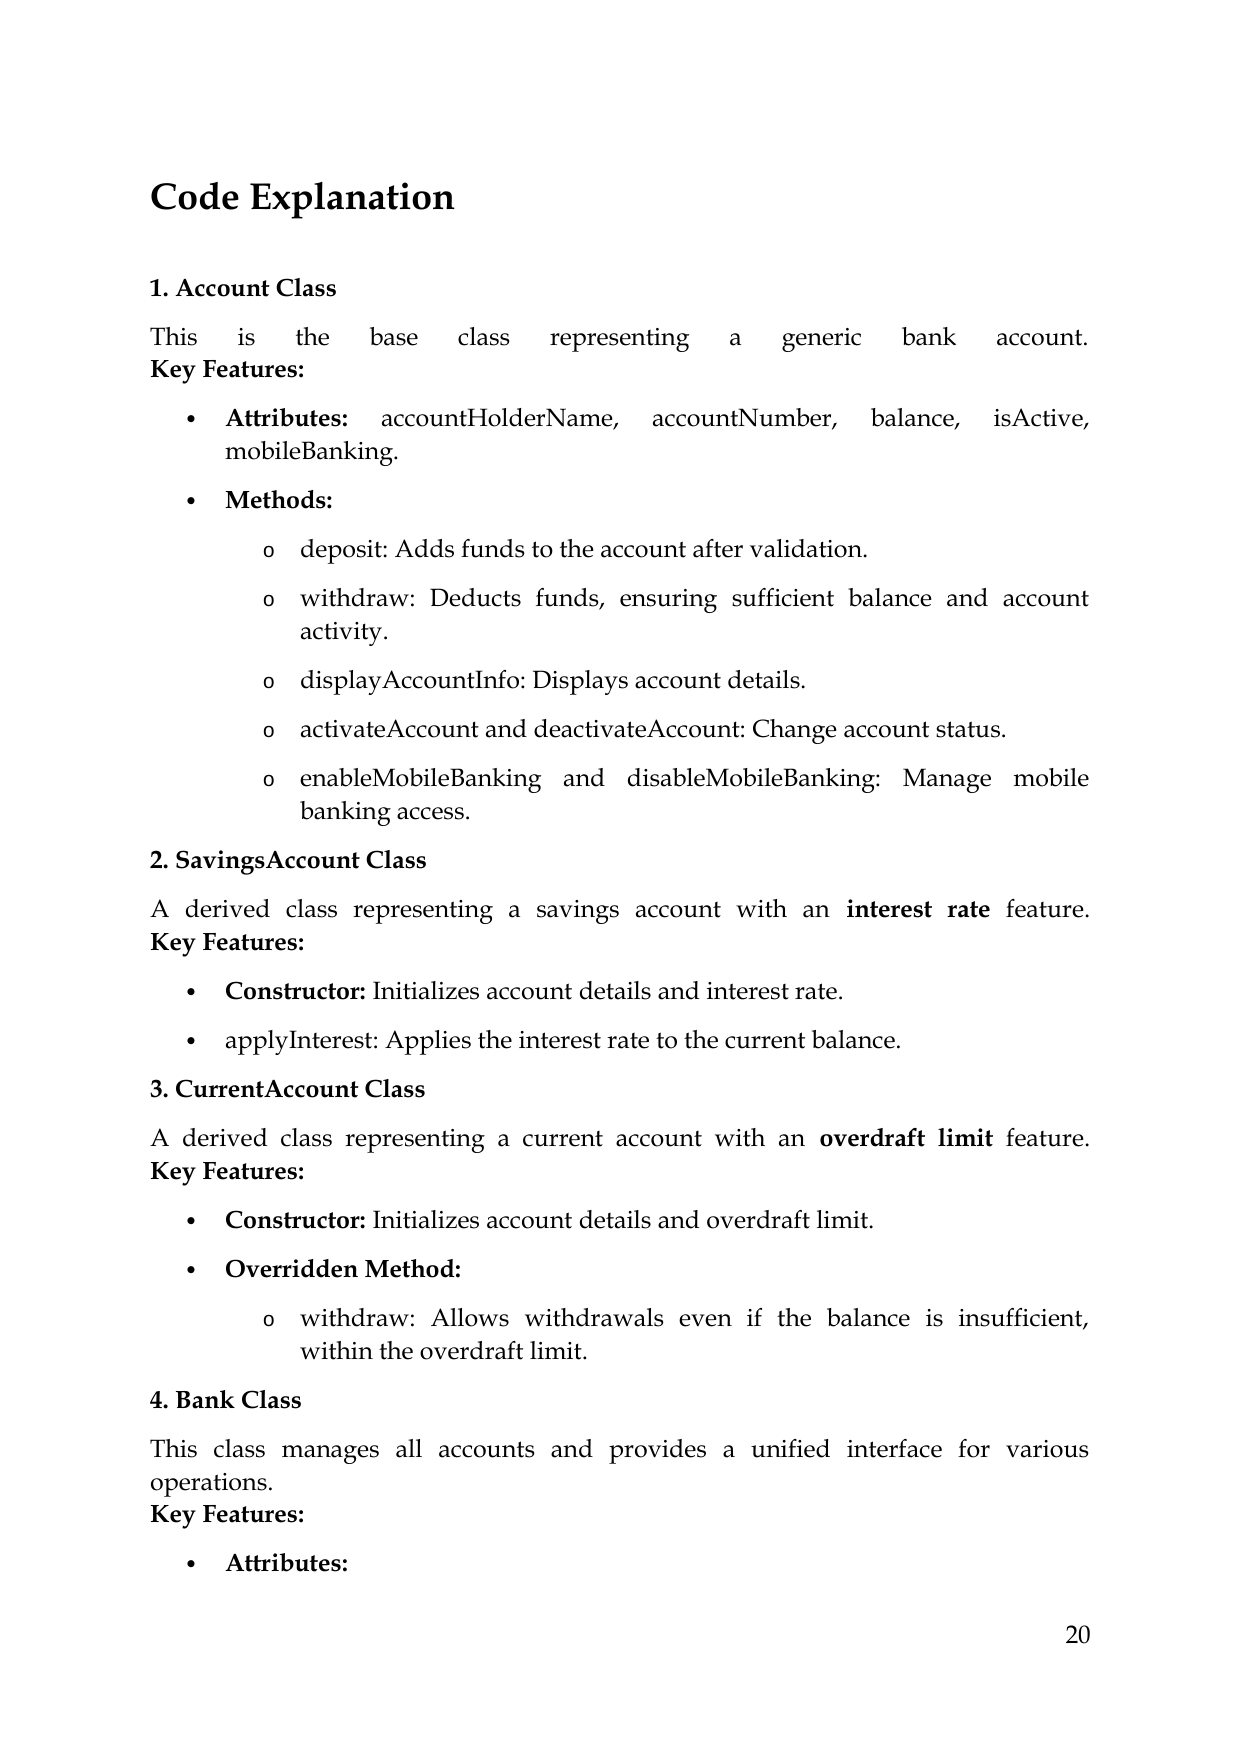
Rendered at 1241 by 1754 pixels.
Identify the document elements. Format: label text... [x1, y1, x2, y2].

text This is the base class representing a generic bank account. Key Features: [150, 322, 1090, 385]
list applyInterest: Applies the interest rate to the current balance. [187, 1025, 1090, 1056]
list Attributes: accountHolderName, accountNumber, balance, isActive, mobileBanking. [187, 404, 1090, 466]
text A derived class representing a savings account with an interest rate feature. Key Features: [150, 894, 1090, 957]
list Constructor: Initializes account details and overdraft limit. [187, 1205, 1090, 1236]
text 2. SavingsAccount Class [150, 845, 1090, 876]
text 3. CurrentAccount Class [150, 1074, 1090, 1105]
subtitle Code Explanation [150, 175, 1090, 220]
list activateAccount and deactivateAccount: Change account status. [262, 714, 1090, 745]
list Attributes: [187, 1549, 1090, 1579]
list displayAccountInfo: Displays account details. [262, 665, 1090, 696]
text A derived class representing a current account with an overdraft limit feature. Key Features: [150, 1124, 1090, 1186]
list Overridden Method: [187, 1254, 1090, 1285]
text This class manages all accounts and provides a unified interface for various operations. Key Features: [150, 1434, 1090, 1530]
list deposit: Adds funds to the account after validation. [262, 534, 1090, 565]
text 4. Bank Class [150, 1385, 1090, 1416]
list Methods: [187, 485, 1090, 516]
list Constructor: Initializes account details and interest rate. [187, 976, 1090, 1006]
list withdraw: Allows withdrawals even if the balance is insufficient, within the overdraft limit. [262, 1304, 1090, 1366]
list withdraw: Deducts funds, ensuring sufficient balance and account activity. [262, 584, 1090, 646]
text 1. Account Class [150, 273, 1090, 303]
list enableMobileBanking and disableMobileBanking: Manage mobile banking access. [262, 764, 1090, 826]
